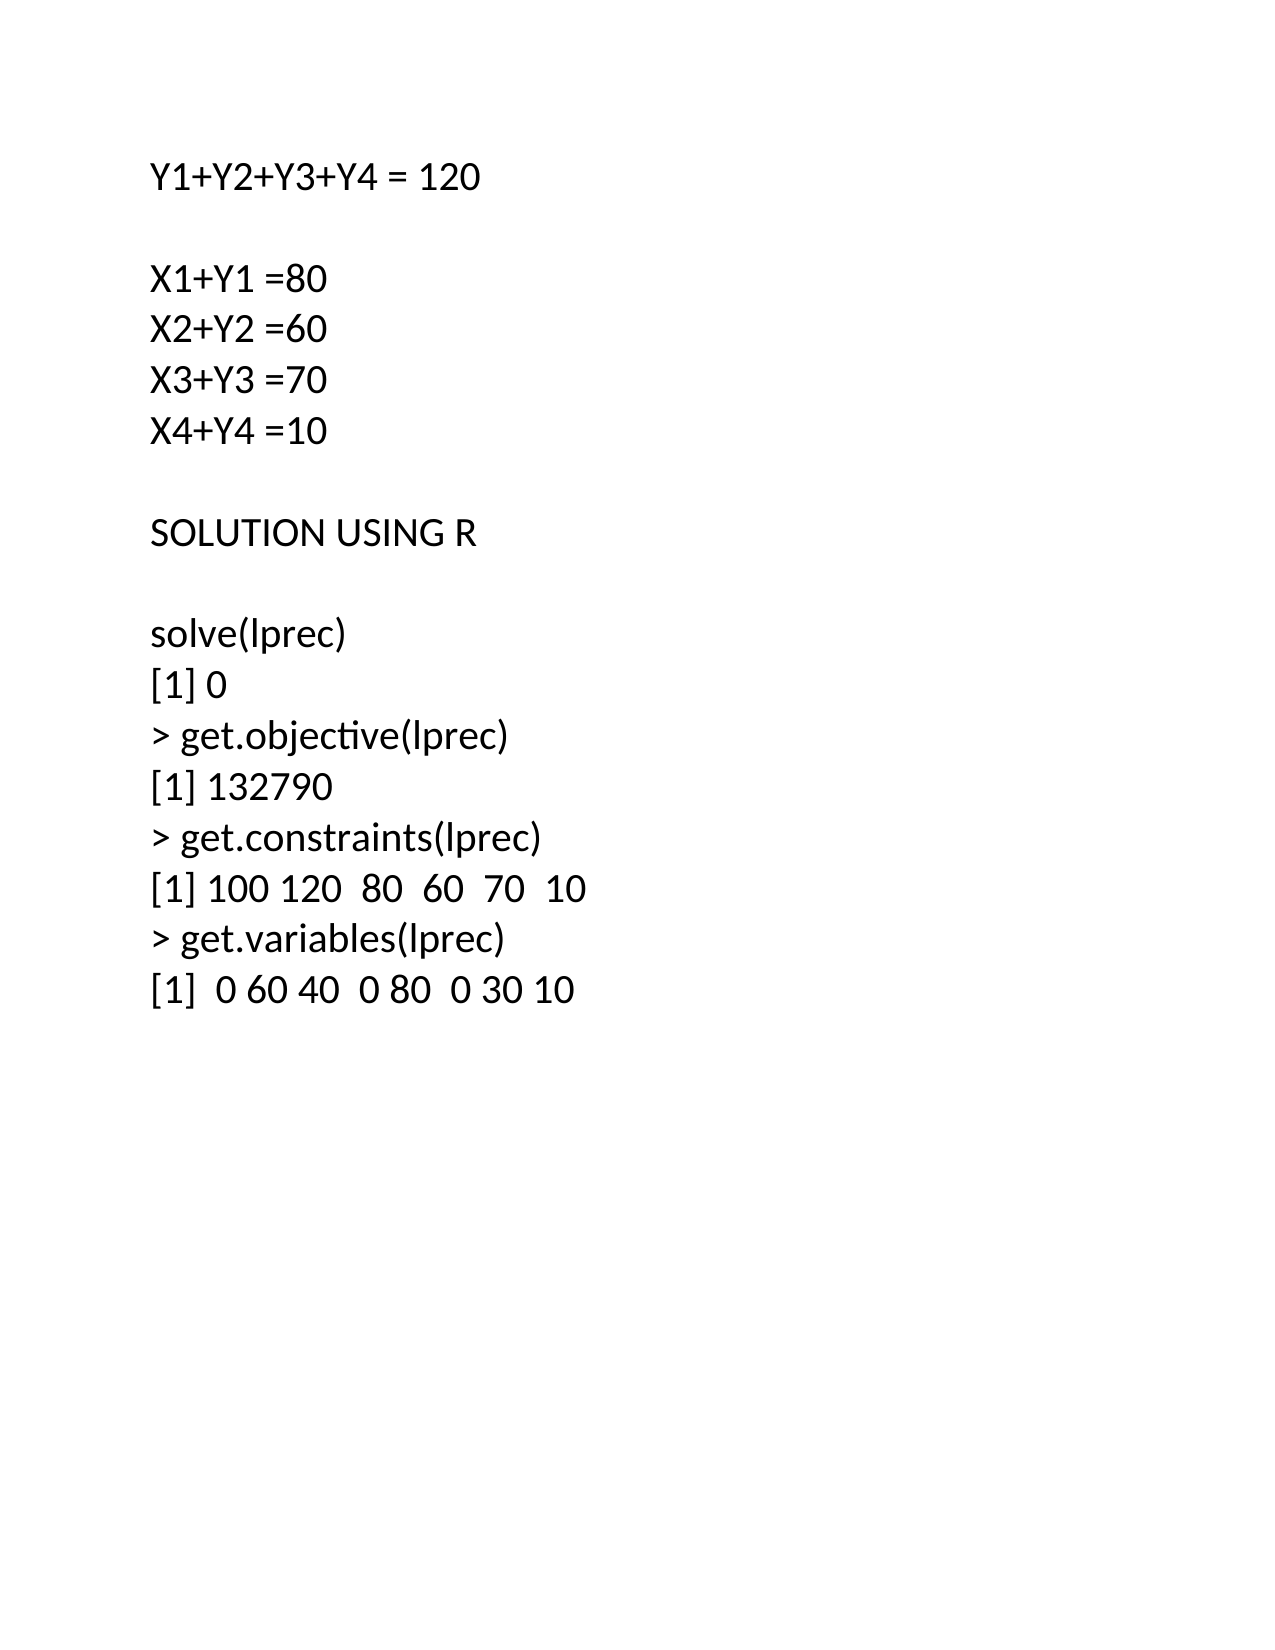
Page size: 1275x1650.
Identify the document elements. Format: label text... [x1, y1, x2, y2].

text X1+Y1 =80 [150, 252, 1125, 302]
text solve(lprec) [150, 607, 1125, 658]
text X2+Y2 =60 [150, 302, 1125, 353]
text [1] 132790 [150, 760, 1125, 811]
text > get.variables(lprec) [150, 912, 1125, 963]
text SOLUTION USING R [150, 506, 1125, 557]
text Y1+Y2+Y3+Y4 = 120 [150, 150, 1125, 201]
text [1] 0 [150, 658, 1125, 709]
text > get.constraints(lprec) [150, 811, 1125, 862]
text X4+Y4 =10 [150, 404, 1125, 455]
text > get.objective(lprec) [150, 709, 1125, 760]
text [1] 100 120 80 60 70 10 [150, 862, 1125, 912]
text [1] 0 60 40 0 80 0 30 10 [150, 963, 1125, 1014]
text X3+Y3 =70 [150, 353, 1125, 404]
